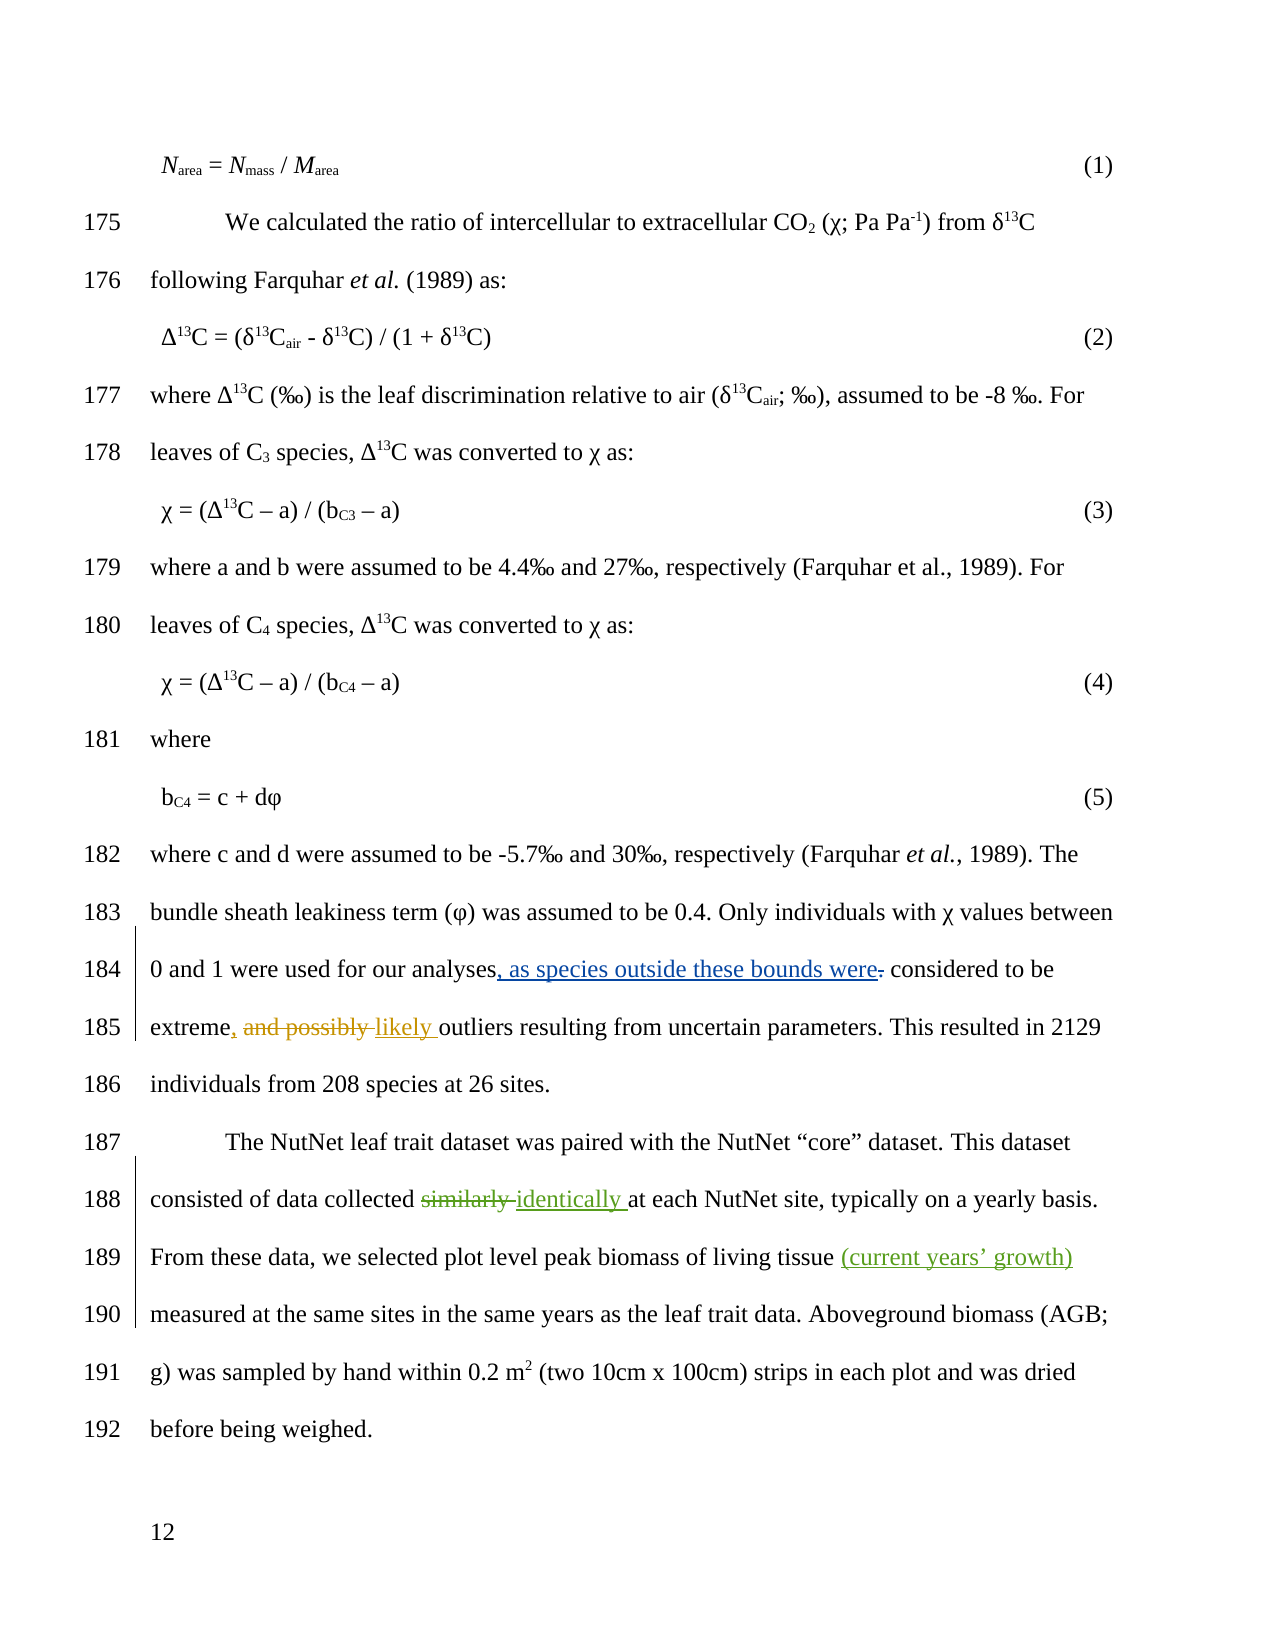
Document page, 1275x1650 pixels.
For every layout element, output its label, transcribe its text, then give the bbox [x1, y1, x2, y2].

table_header Narea = Nmass / Marea [150, 150, 637, 207]
table_header (4) [637, 667, 1124, 724]
table_header ∆13C = (δ13Cair - δ13C) / (1 + δ13C) [150, 323, 637, 380]
table_header (3) [637, 495, 1124, 552]
table_header bC4 = c + dφ [150, 782, 637, 839]
table_header (1) [637, 150, 1124, 207]
text where c and d were assumed to be -5.7‰ and 30‰, respectively (Farquhar et al., 1989). The bundle sheath leakiness term (φ) was assumed to be 0.4. Only individuals with χ values between 0 and 1 were used for our analyses considered to be extreme outliers resulting from uncertain parameters. This resulted in 2129 individuals from 208 species at 26 sites. [150, 839, 1125, 1098]
text We calculated the ratio of intercellular to extracellular CO2 (χ; Pa Pa-1) from δ13C following Farquhar et al. (1989) as: [150, 207, 1125, 294]
table_header (2) [637, 323, 1124, 380]
text where a and b were assumed to be 4.4‰ and 27‰, respectively (Farquhar et al., 1989). For leaves of C4 species, ∆13C was converted to χ as: [150, 552, 1125, 638]
table_header χ = (∆13C – a) / (bC3 – a) [150, 495, 637, 552]
text The NutNet leaf trait dataset was paired with the NutNet “core” dataset. This dataset consisted of data collected at each NutNet site, typically on a yearly basis. From these data, we selected plot level peak biomass of living tissue measured at the same sites in the same years as the leaf trait data. Aboveground biomass (AGB; g) was sampled by hand within 0.2 m2 (two 10cm x 100cm) strips in each plot and was dried before being weighed. [150, 1127, 1125, 1443]
text where [150, 724, 1125, 753]
table_header (5) [637, 782, 1124, 839]
text where ∆13C (‰) is the leaf discrimination relative to air (δ13Cair; ‰), assumed to be -8 ‰. For leaves of C3 species, ∆13C was converted to χ as: [150, 380, 1125, 466]
table_header χ = (∆13C – a) / (bC4 – a) [150, 667, 637, 724]
